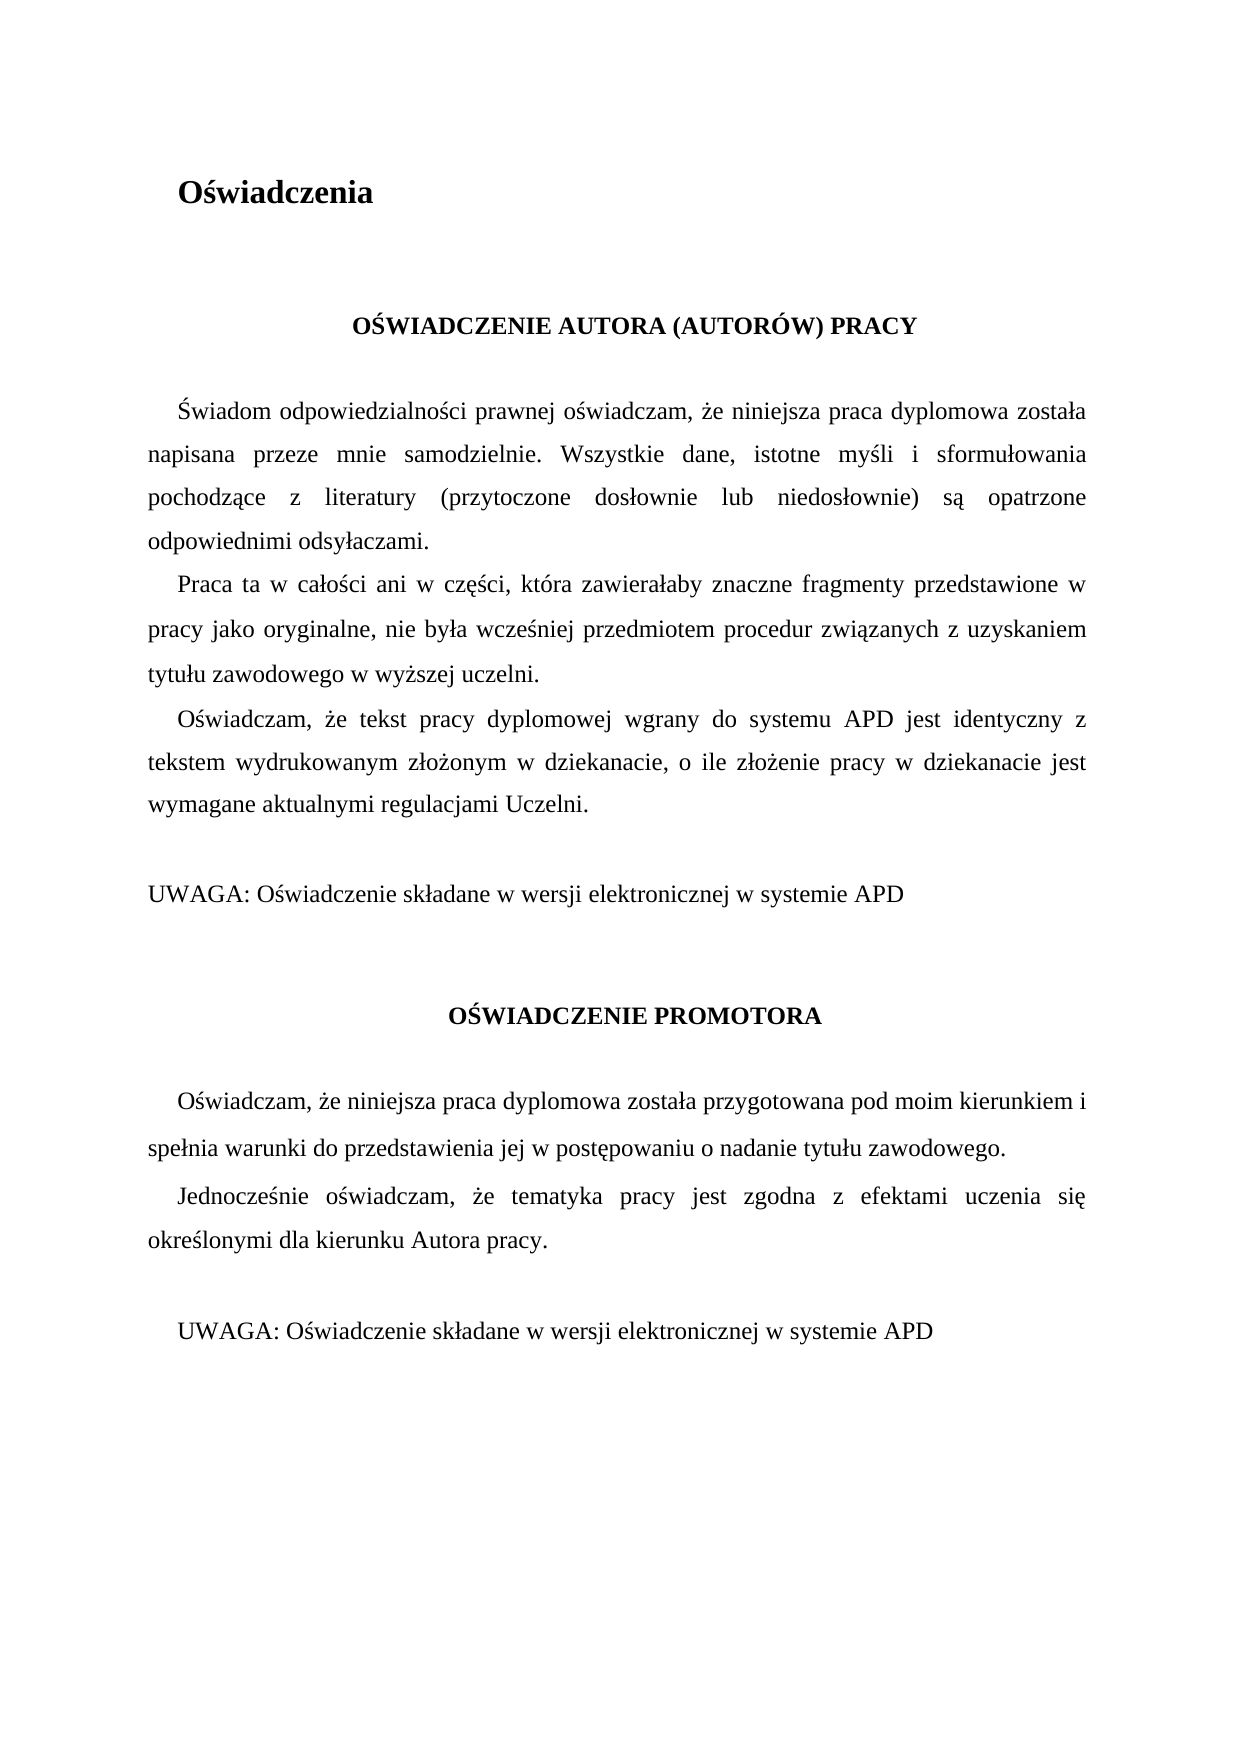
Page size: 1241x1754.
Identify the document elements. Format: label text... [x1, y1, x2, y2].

text Oświadczam, że niniejsza praca dyplomowa została przygotowana pod moim kierunkiem i spełnia warunki do przedstawienia jej w postępowaniu o nadanie tytułu zawodowego. [148, 1086, 1087, 1162]
text OŚWIADCZENIE PROMOTORA [148, 1001, 1093, 1029]
text Oświadczam, że tekst pracy dyplomowej wgrany do systemu APD jest identyczny z tekstem wydrukowanym złożonym w dziekanacie, o ile złożenie pracy w dziekanacie jest wymagane aktualnymi regulacjami Uczelni. [148, 704, 1087, 818]
text Świadom odpowiedzialności prawnej oświadczam, że niniejsza praca dyplomowa została napisana przeze mnie samodzielnie. Wszystkie dane, istotne myśli i sformułowania pochodzące z literatury (przytoczone dosłownie lub niedosłownie) są opatrzone odpowiednimi odsyłaczami. [148, 396, 1087, 554]
text Jednocześnie oświadczam, że tematyka pracy jest zgodna z efektami uczenia się określonymi dla kierunku Autora pracy. [148, 1181, 1087, 1253]
text Praca ta w całości ani w części, która zawierałaby znaczne fragmenty przedstawione w pracy jako oryginalne, nie była wcześniej przedmiotem procedur związanych z uzyskaniem tytułu zawodowego w wyższej uczelni. [148, 569, 1087, 688]
text UWAGA: Oświadczenie składane w wersji elektronicznej w systemie APD [177, 1316, 1087, 1345]
text UWAGA: Oświadczenie składane w wersji elektronicznej w systemie APD [148, 879, 1087, 907]
subtitle Oświadczenia [148, 173, 1093, 211]
text OŚWIADCZENIE AUTORA (AUTORÓW) PRACY [148, 311, 1093, 339]
